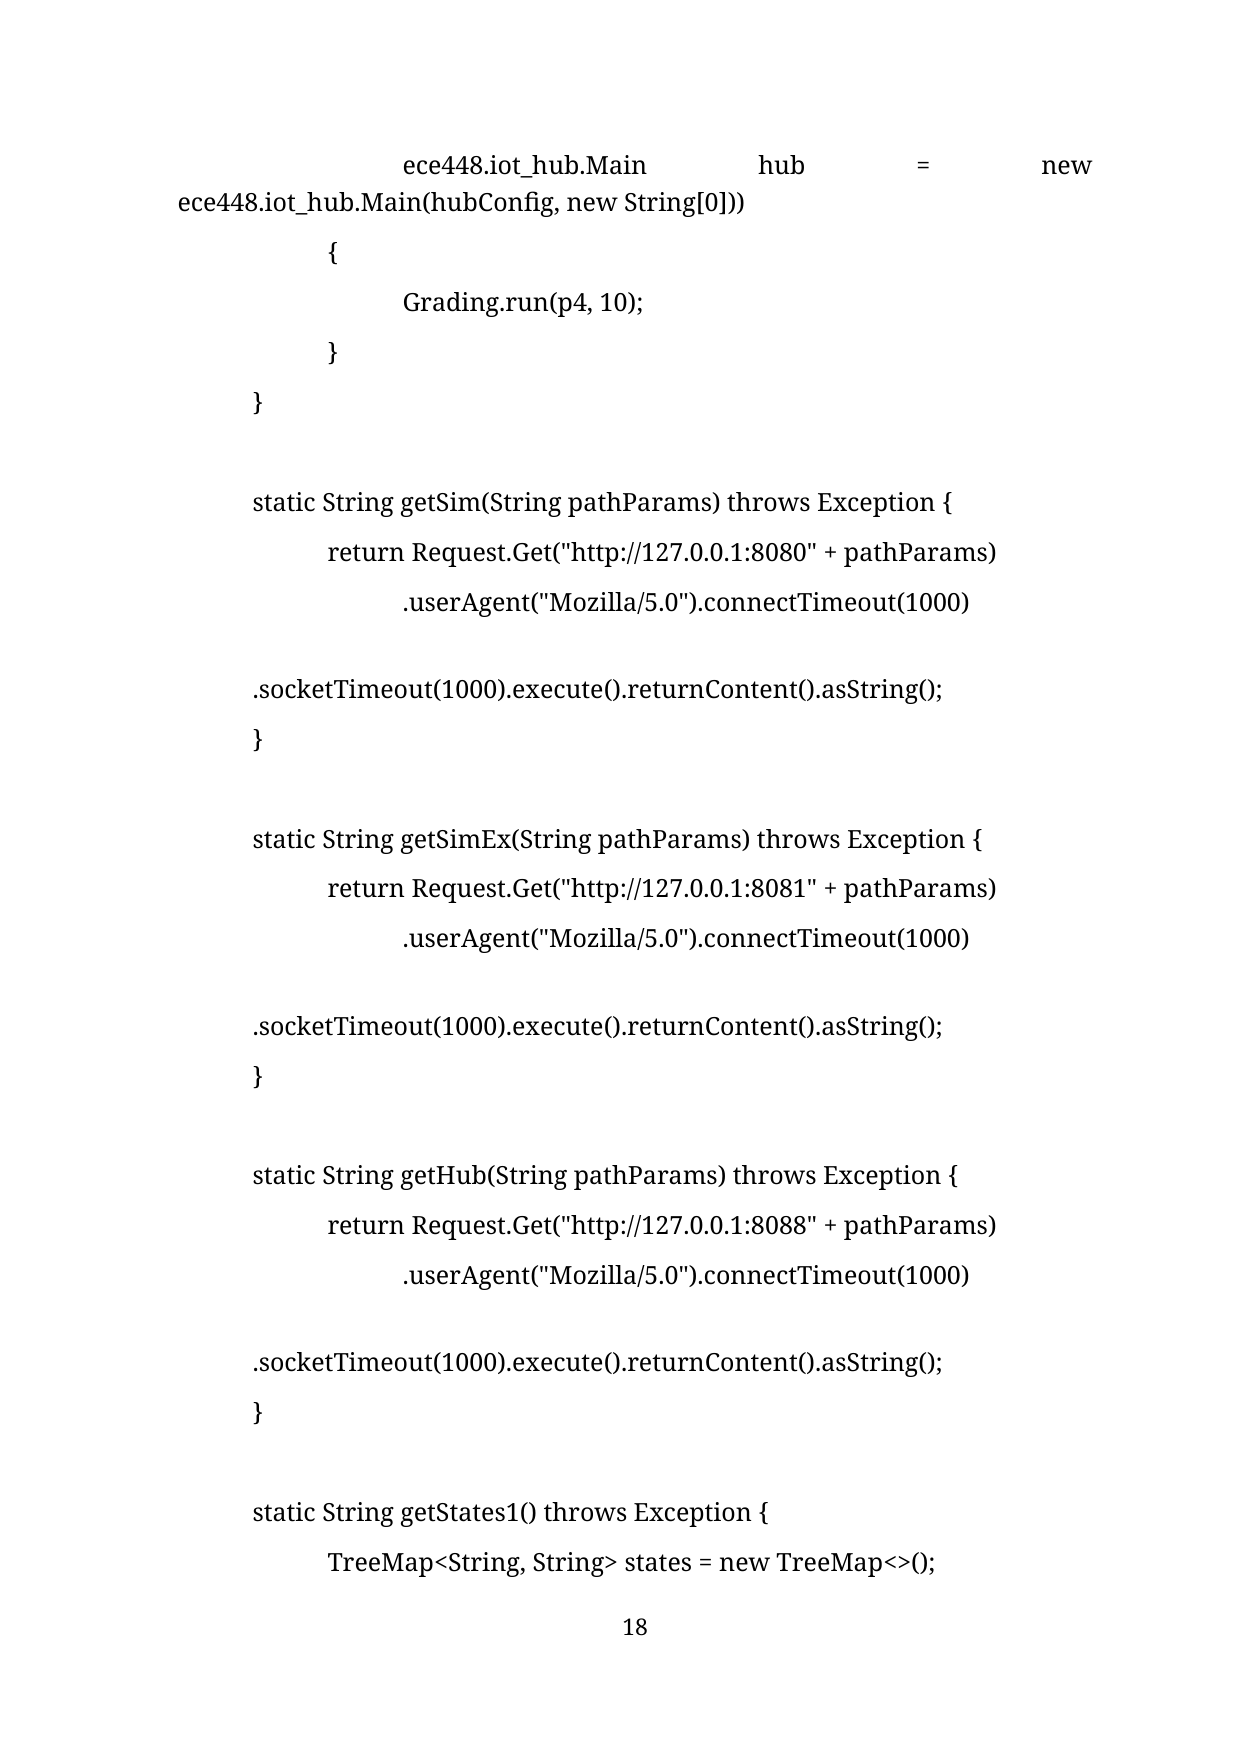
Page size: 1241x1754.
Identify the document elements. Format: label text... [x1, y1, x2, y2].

text static String getSim(String pathParams) throws Exception { [177, 484, 1092, 518]
text } [177, 721, 1092, 756]
text .userAgent("Mozilla/5.0").connectTimeout(1000) [177, 921, 1092, 955]
text { [177, 235, 1092, 269]
text static String getStates1() throws Exception { [177, 1495, 1092, 1529]
text .socketTimeout(1000).execute().returnContent().asString(); [177, 634, 1092, 706]
text return Request.Get("http://127.0.0.1:8088" + pathParams) [177, 1208, 1092, 1242]
text .socketTimeout(1000).execute().returnContent().asString(); [177, 1308, 1092, 1379]
text } [177, 385, 1092, 419]
text .userAgent("Mozilla/5.0").connectTimeout(1000) [177, 1258, 1092, 1292]
text Grading.run(p4, 10); [177, 285, 1092, 319]
text static String getSimEx(String pathParams) throws Exception { [177, 821, 1092, 855]
text return Request.Get("http://127.0.0.1:8080" + pathParams) [177, 534, 1092, 568]
text ece448.iot_hub.Main hub = new ece448.iot_hub.Main(hubConfig, new String[0])) [177, 148, 1092, 219]
text TreeMap<String, String> states = new TreeMap<>(); [177, 1545, 1092, 1579]
text return Request.Get("http://127.0.0.1:8081" + pathParams) [177, 871, 1092, 905]
text } [177, 1058, 1092, 1092]
text .userAgent("Mozilla/5.0").connectTimeout(1000) [177, 584, 1092, 618]
text .socketTimeout(1000).execute().returnContent().asString(); [177, 971, 1092, 1042]
text static String getHub(String pathParams) throws Exception { [177, 1158, 1092, 1192]
text } [177, 335, 1092, 369]
text } [177, 1395, 1092, 1429]
